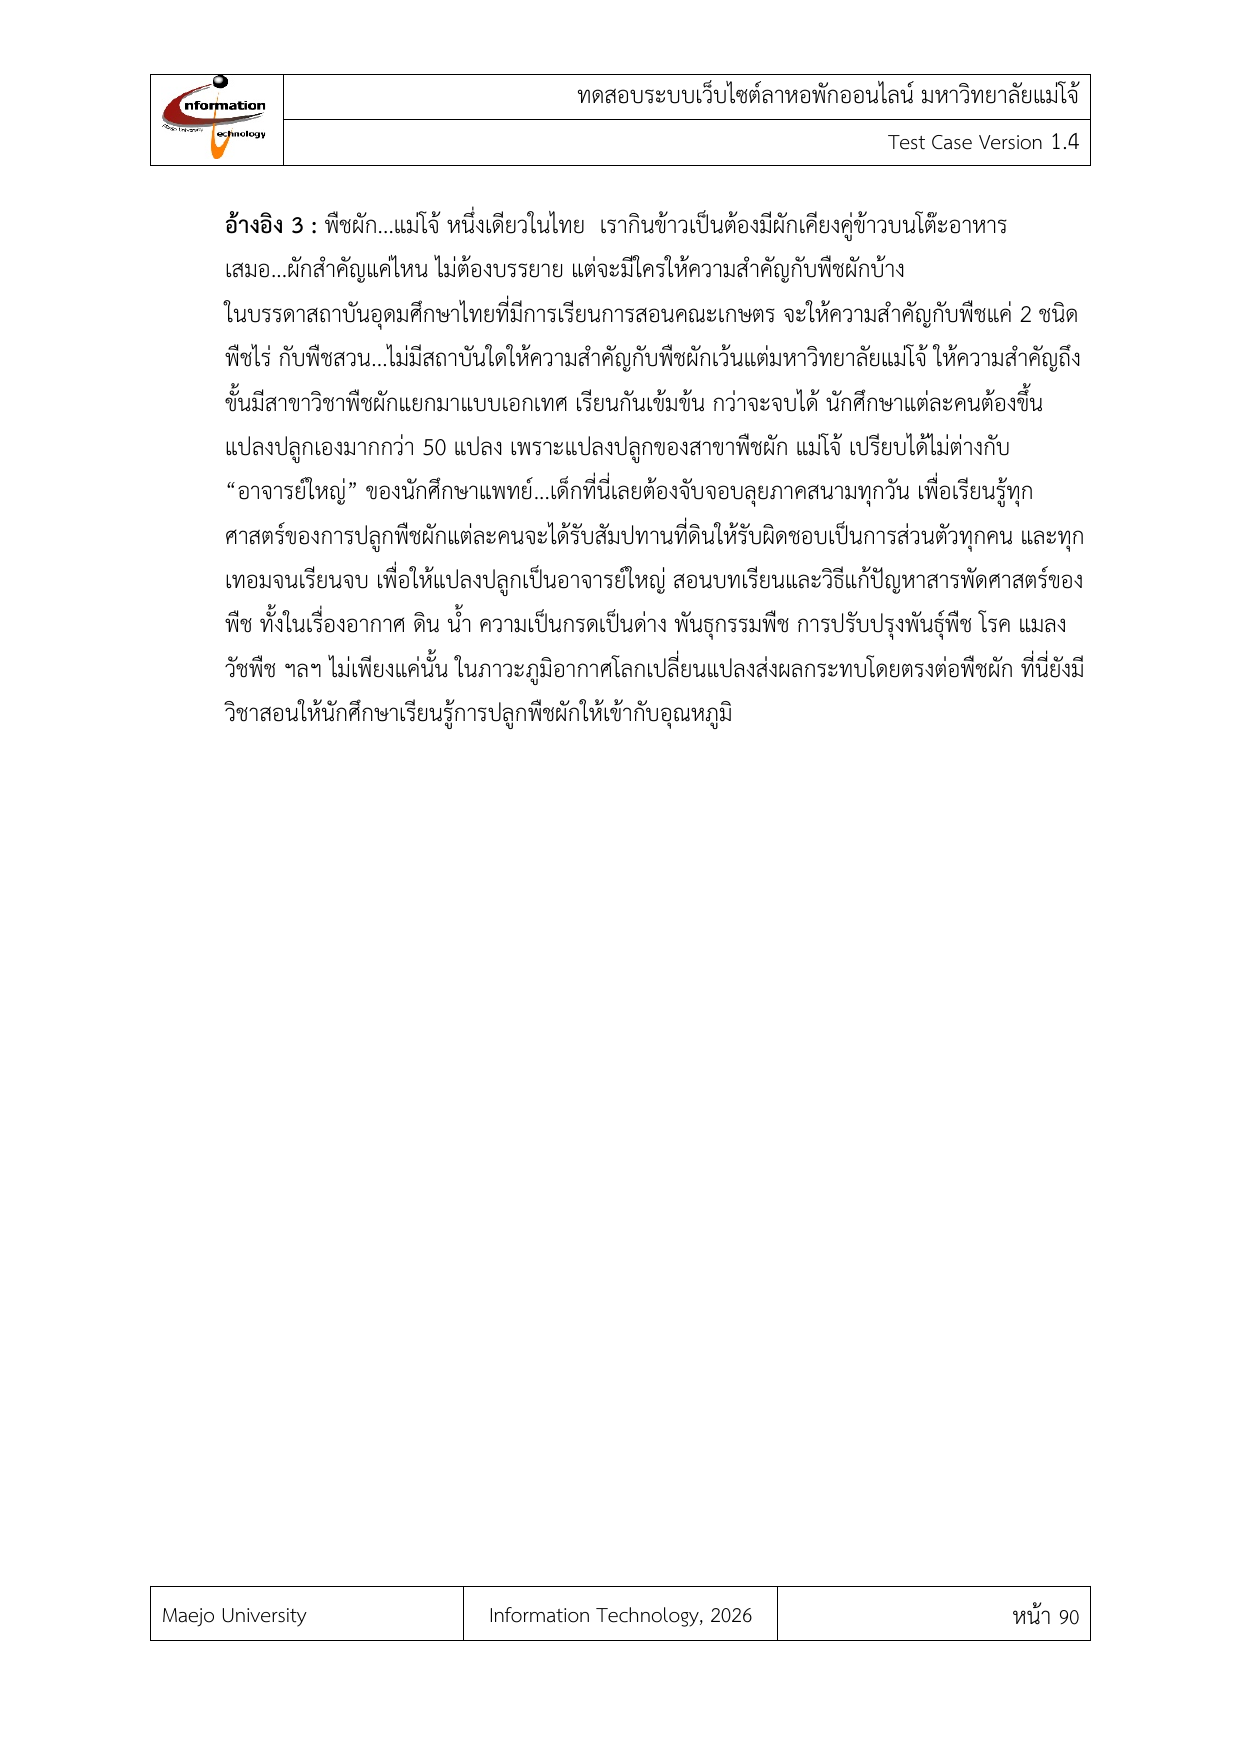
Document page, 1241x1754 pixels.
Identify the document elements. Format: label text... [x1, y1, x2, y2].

text อ้างอิง 3 : พืชผัก...แม่โจ้ หนึ่งเดียวในไทย เรากินข้าวเป็นต้องมีผักเคียงคู่ข้าวบนโต๊ะอาหารเสมอ...ผักสำคัญแค่ไหน ไม่ต้องบรรยาย แต่จะมีใครให้ความสำคัญกับพืชผักบ้าง [225, 204, 1090, 293]
picture [161, 75, 265, 159]
text ในบรรดาสถาบันอุดมศึกษาไทยที่มีการเรียนการสอนคณะเกษตร จะให้ความสำคัญกับพืชแค่ 2 ชนิด พืชไร่ กับพืชสวน...ไม่มีสถาบันใดให้ความสำคัญกับพืชผักเว้นแต่มหาวิทยาลัยแม่โจ้ ให้ความสำคัญถึงขั้นมีสาขาวิชาพืชผักแยกมาแบบเอกเทศ เรียนกันเข้มข้น กว่าจะจบได้ นักศึกษาแต่ละคนต้องขึ้นแปลงปลูกเองมากกว่า 50 แปลง เพราะแปลงปลูกของสาขาพืชผัก แม่โจ้ เปรียบได้ไม่ต่างกับ “อาจารย์ใหญ่” ของนักศึกษาแพทย์...เด็กที่นี่เลยต้องจับจอบลุยภาคสนามทุกวัน เพื่อเรียนรู้ทุกศาสตร์ของการปลูกพืชผักแต่ละคนจะได้รับสัมปทานที่ดินให้รับผิดชอบเป็นการส่วนตัวทุกคน และทุกเทอมจนเรียนจบ เพื่อให้แปลงปลูกเป็นอาจารย์ใหญ่ สอนบทเรียนและวิธีแก้ปัญหาสารพัดศาสตร์ของพืช ทั้งในเรื่องอากาศ ดิน น้ำ ความเป็นกรดเป็นด่าง พันธุกรรมพืช การปรับปรุงพันธุ์พืช โรค แมลง วัชพืช ฯลฯ ไม่เพียงแค่นั้น ในภาวะภูมิอากาศโลกเปลี่ยนแปลงส่งผลกระทบโดยตรงต่อพืชผัก ที่นี่ยังมีวิชาสอนให้นักศึกษาเรียนรู้การปลูกพืชผักให้เข้ากับอุณหภูมิ [225, 293, 1090, 737]
